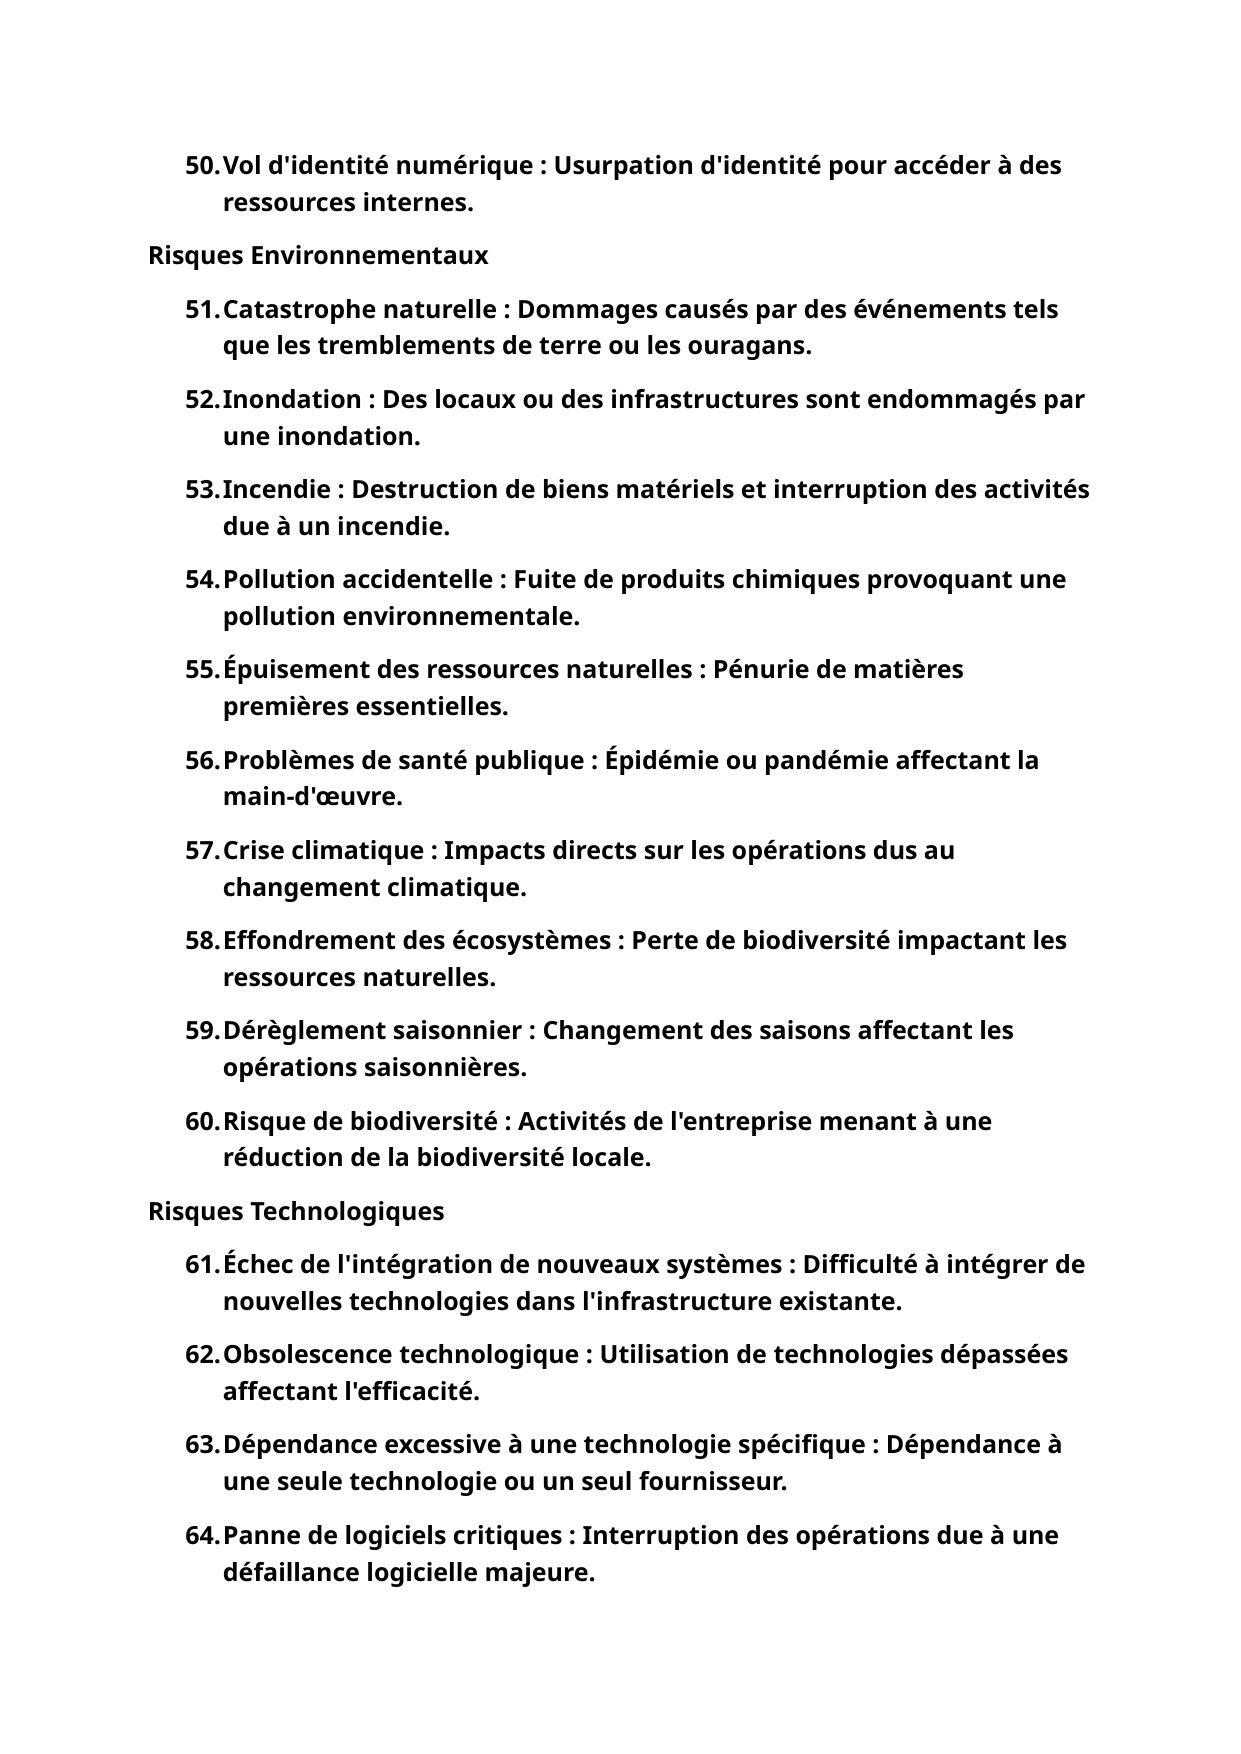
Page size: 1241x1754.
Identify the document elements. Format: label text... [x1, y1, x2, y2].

list Panne de logiciels critiques : Interruption des opérations due à une défaillance logicielle majeure. [185, 1517, 1093, 1588]
list Crise climatique : Impacts directs sur les opérations dus au changement climatique. [185, 832, 1093, 903]
list Obsolescence technologique : Utilisation de technologies dépassées affectant l'efficacité. [185, 1337, 1093, 1408]
list Inondation : Des locaux ou des infrastructures sont endommagés par une inondation. [185, 381, 1093, 452]
list Vol d'identité numérique : Usurpation d'identité pour accéder à des ressources internes. [185, 148, 1093, 218]
list Dérèglement saisonnier : Changement des saisons affectant les opérations saisonnières. [185, 1013, 1093, 1084]
list Dépendance excessive à une technologie spécifique : Dépendance à une seule technologie ou un seul fournisseur. [185, 1427, 1093, 1498]
list Problèmes de santé publique : Épidémie ou pandémie affectant la main-d'œuvre. [185, 742, 1093, 813]
text Risques Technologiques [148, 1193, 1093, 1227]
list Effondrement des écosystèmes : Perte de biodiversité impactant les ressources naturelles. [185, 923, 1093, 993]
text Risques Environnementaux [148, 238, 1093, 272]
list Pollution accidentelle : Fuite de produits chimiques provoquant une pollution environnementale. [185, 562, 1093, 633]
list Incendie : Destruction de biens matériels et interruption des activités due à un incendie. [185, 472, 1093, 542]
list Épuisement des ressources naturelles : Pénurie de matières premières essentielles. [185, 652, 1093, 723]
list Catastrophe naturelle : Dommages causés par des événements tels que les tremblements de terre ou les ouragans. [185, 291, 1093, 362]
list Risque de biodiversité : Activités de l'entreprise menant à une réduction de la biodiversité locale. [185, 1103, 1093, 1174]
list Échec de l'intégration de nouveaux systèmes : Difficulté à intégrer de nouvelles technologies dans l'infrastructure existante. [185, 1247, 1093, 1318]
